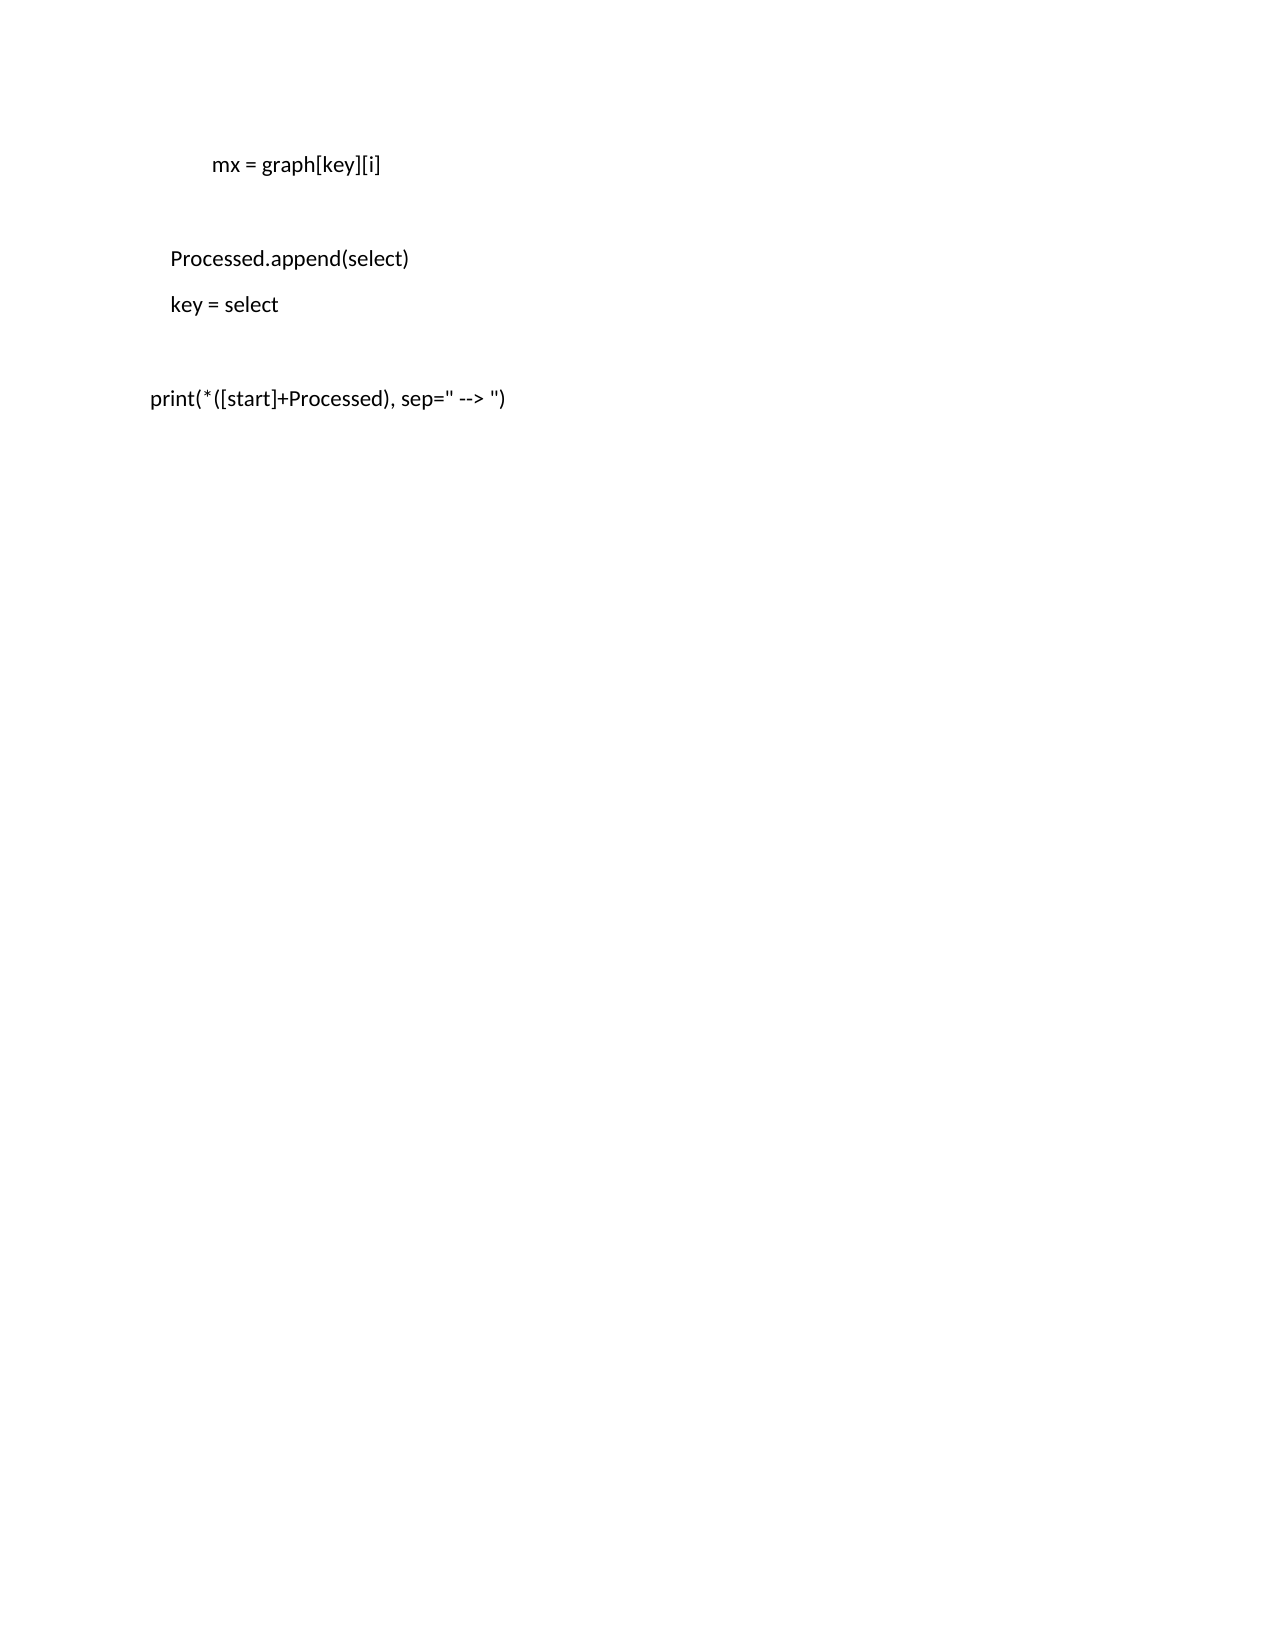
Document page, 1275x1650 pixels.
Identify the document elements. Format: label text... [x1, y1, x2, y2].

text key = select [150, 291, 1125, 319]
text Processed.append(select) [150, 244, 1125, 272]
text mx = graph[key][i] [150, 150, 1125, 178]
text print(*([start]+Processed), sep=" --> ") [150, 384, 1125, 412]
